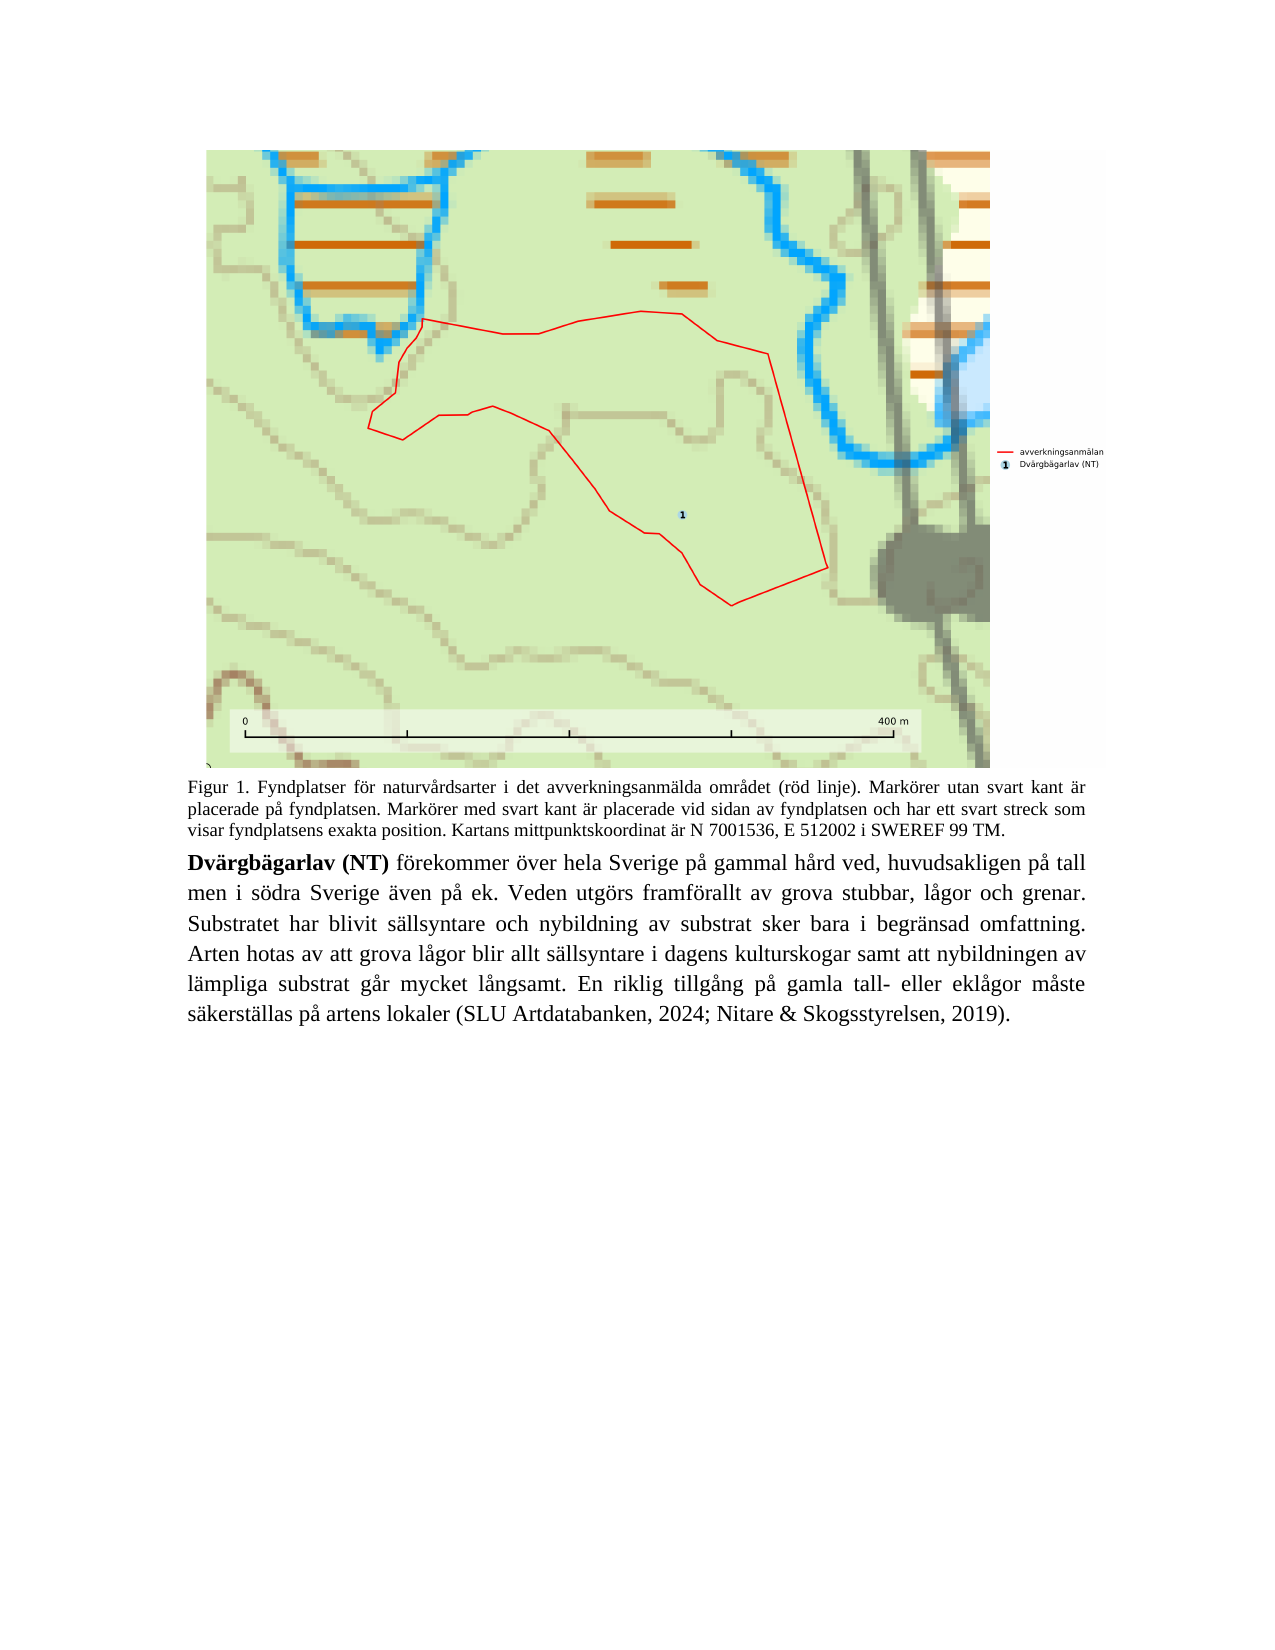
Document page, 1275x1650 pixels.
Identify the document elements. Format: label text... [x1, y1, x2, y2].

text Dvärgbägarlav (NT) förekommer över hela Sverige på gammal hård ved, huvudsakligen på tall men i södra Sverige även på ek. Veden utgörs framförallt av grova stubbar, lågor och grenar. Substratet har blivit sällsyntare och nybildning av substrat sker bara i begränsad omfattning. Arten hotas av att grova lågor blir allt sällsyntare i dagens kulturskogar samt att nybildningen av lämpliga substrat går mycket långsamt. En riklig tillgång på gamla tall- eller eklågor måste säkerställas på artens lokaler (SLU Artdatabanken, 2024; Nitare & Skogsstyrelsen, 2019). [187, 849, 1087, 1027]
text Figur 1. Fyndplatser för naturvårdsarter i det avverkningsanmälda området (röd linje). Markörer utan svart kant är placerade på fyndplatsen. Markörer med svart kant är placerade vid sidan av fyndplatsen och har ett svart streck som visar fyndplatsens exakta position. Kartans mittpunktskoordinat är N 7001536, E 512002 i SWEREF 99 TM. [187, 776, 1087, 841]
picture [206, 150, 1107, 768]
